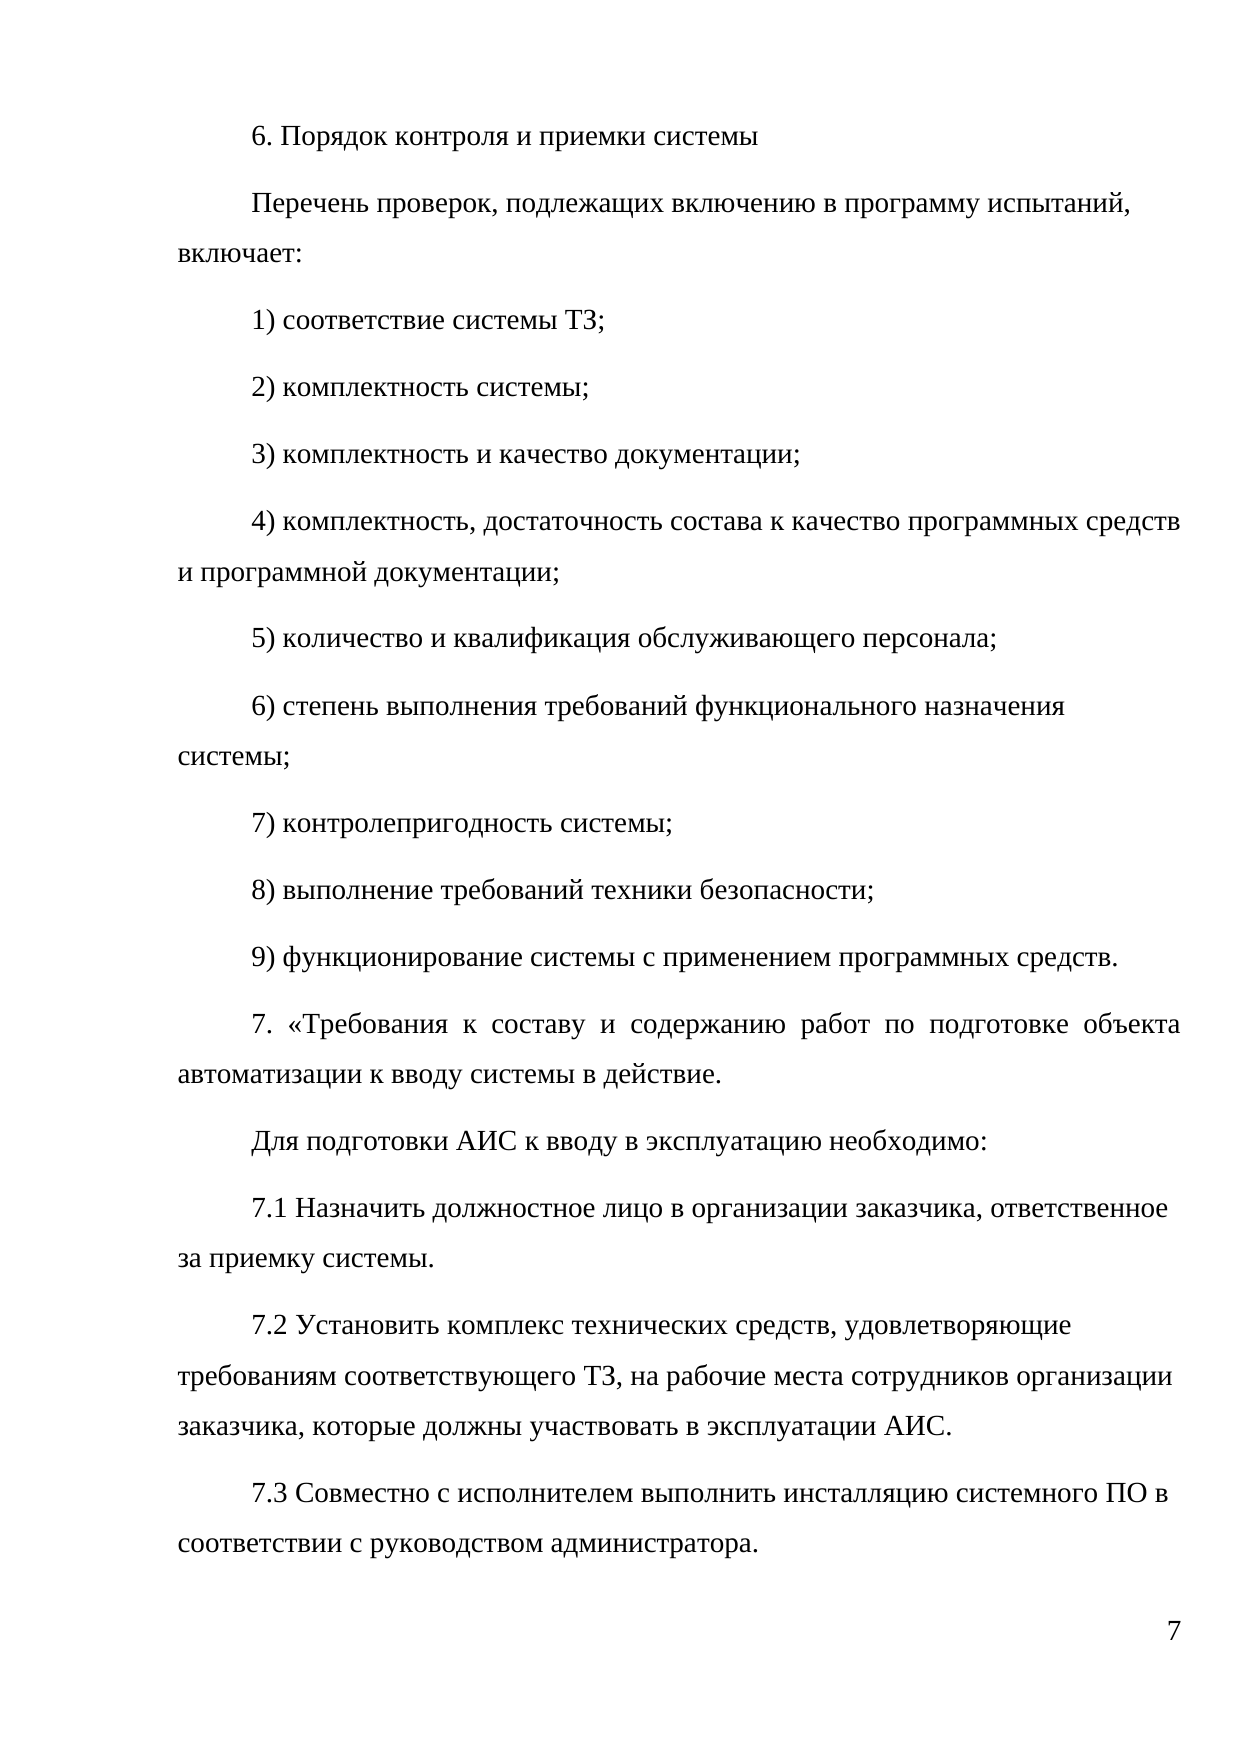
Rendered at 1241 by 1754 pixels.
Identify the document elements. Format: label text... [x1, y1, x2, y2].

text 5) количество и квалификация обслуживающего персонала; [177, 621, 1181, 654]
text Перечень проверок, подлежащих включению в программу испытаний, включает: [177, 185, 1181, 269]
text 9) функционирование системы с применением программных средств. [177, 939, 1181, 972]
text 4) комплектность, достаточность состава к качество программных средств и программной документации; [177, 503, 1181, 587]
text 7.3 Совместно с исполнителем выполнить инсталляцию системного ПО в соответствии с руководством администратора. [177, 1475, 1181, 1559]
text 7.2 Установить комплекс технических средств, удовлетворяющие требованиям соответствующего ТЗ, на рабочие места сотрудников организации заказчика, которые должны участвовать в эксплуатации АИС. [177, 1307, 1181, 1442]
text 7. «Требования к составу и содержанию работ по подготовке объекта автоматизации к вводу системы в действие. [177, 1006, 1181, 1090]
text 6. Порядок контроля и приемки системы [177, 118, 1181, 152]
text 7) контролепригодность системы; [177, 805, 1181, 838]
text 3) комплектность и качество документации; [177, 436, 1181, 470]
text 6) степень выполнения требований функционального назначения системы; [177, 688, 1181, 771]
text 1) соответствие системы ТЗ; [177, 302, 1181, 336]
text 7.1 Назначить должностное лицо в организации заказчика, ответственное за приемку системы. [177, 1190, 1181, 1274]
text 8) выполнение требований техники безопасности; [177, 872, 1181, 905]
text 2) комплектность системы; [177, 369, 1181, 403]
text Для подготовки АИС к вводу в эксплуатацию необходимо: [177, 1123, 1181, 1157]
